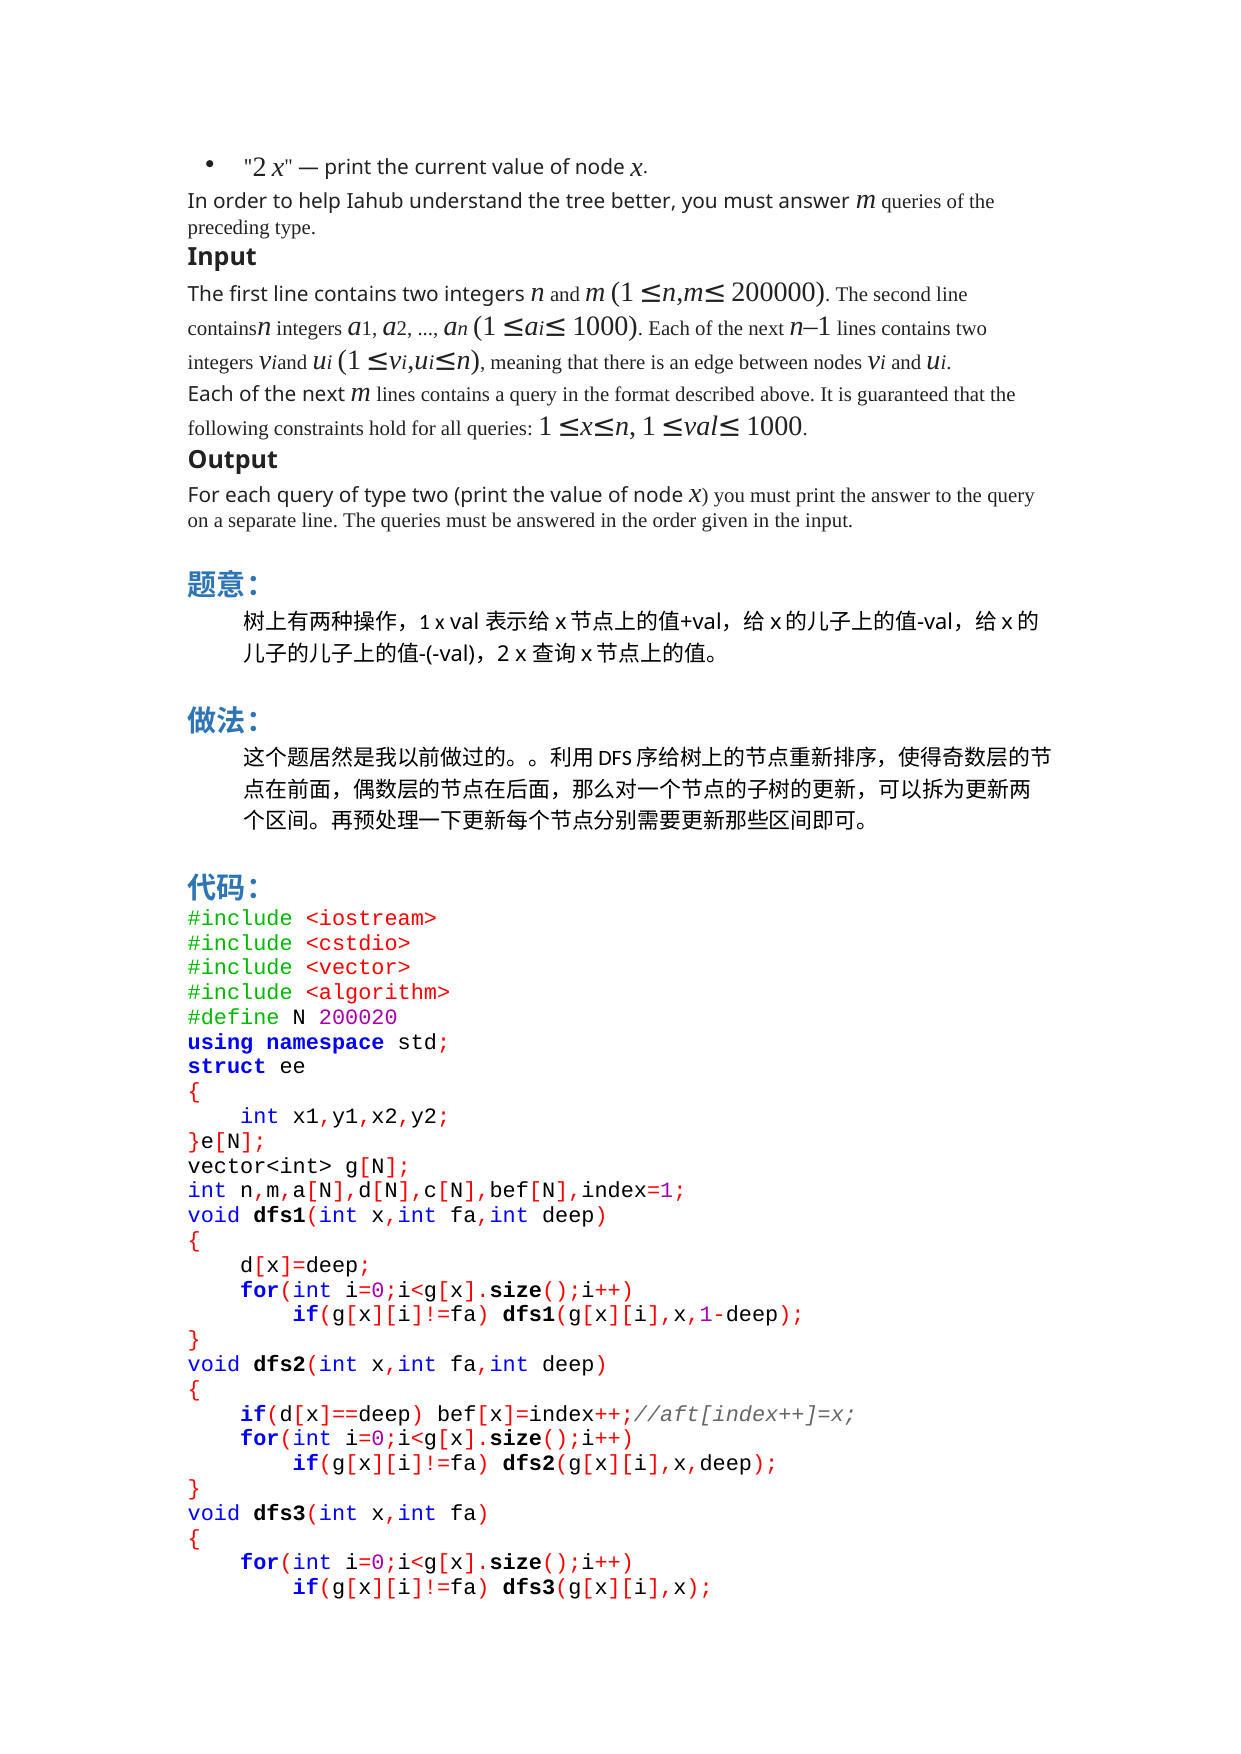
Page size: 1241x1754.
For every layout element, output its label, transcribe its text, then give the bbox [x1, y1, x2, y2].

text 树上有两种操作，1 x val 表示给x节点上的值+val，给x的儿子上的值-val，给x的儿子的儿子上的值-(-val)，2 x 查询x节点上的值。 [244, 604, 1053, 668]
text 做法： [187, 698, 1053, 740]
text 题意： [187, 562, 1053, 604]
text For each query of type two (print the value of node x) you must print the answer to the query on a separate line. The queries must be answered in the order given in the input. [187, 476, 1053, 532]
text In order to help Iahub understand the tree better, you must answer m queries of the preceding type. [187, 182, 1053, 239]
list "2 x" — print the current value of node x. [206, 150, 1053, 182]
text 代码： [187, 865, 1053, 907]
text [187, 907, 1053, 1601]
text Input [187, 239, 1053, 273]
text 这个题居然是我以前做过的。。利用DFS序给树上的节点重新排序，使得奇数层的节点在前面，偶数层的节点在后面，那么对一个节点的子树的更新，可以拆为更新两个区间。再预处理一下更新每个节点分别需要更新那些区间即可。 [244, 740, 1053, 835]
text Each of the next m lines contains a query in the format described above. It is guaranteed that the following constraints hold for all queries: 1 ≤x≤n, 1 ≤val≤ 1000. [187, 375, 1053, 442]
text The first line contains two integers n and m (1 ≤n,m≤ 200000). The second line containsn integers a1, a2, ..., an (1 ≤ai≤ 1000). Each of the next n–1 lines contains two integers viand ui (1 ≤vi,ui≤n), meaning that there is an edge between nodes vi and ui. [187, 273, 1053, 375]
text Output [187, 442, 1053, 476]
